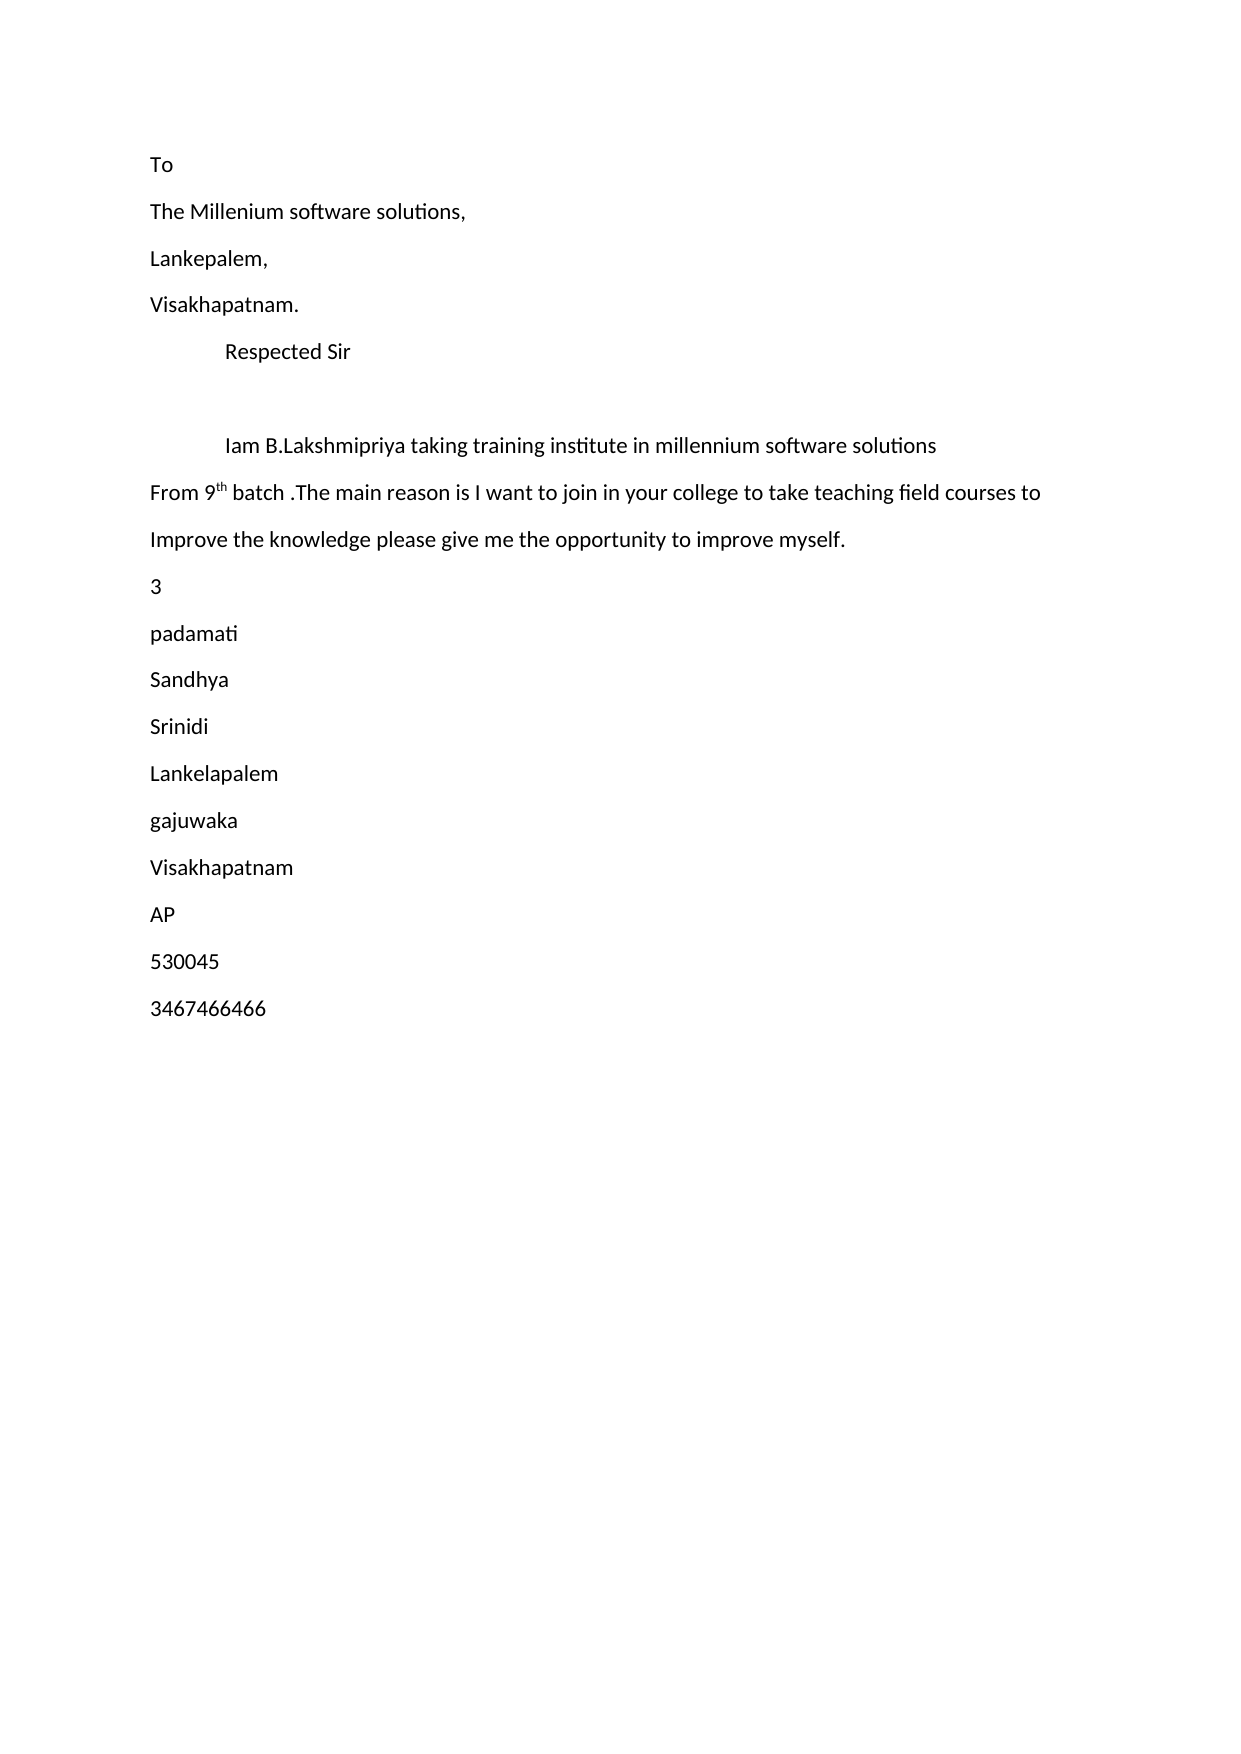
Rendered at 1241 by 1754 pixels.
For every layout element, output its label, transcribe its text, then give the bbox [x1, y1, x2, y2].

text Visakhapatnam. [150, 291, 1090, 319]
text The Millenium software solutions, [150, 197, 1090, 225]
text 3467466466 [150, 994, 1090, 1022]
text gajuwaka [150, 806, 1090, 834]
text 530045 [150, 947, 1090, 975]
text Srinidi [150, 712, 1090, 741]
text padamati [150, 619, 1090, 647]
text Respected Sir [150, 337, 1090, 366]
text From 9th batch .The main reason is I want to join in your college to take teaching field courses to [150, 478, 1090, 506]
text Sandhya [150, 666, 1090, 694]
text Lankepalem, [150, 244, 1090, 272]
text AP [150, 900, 1090, 928]
text Visakhapatnam [150, 853, 1090, 881]
text Lankelapalem [150, 759, 1090, 787]
text 3 [150, 572, 1090, 600]
text Iam B.Lakshmipriya taking training institute in millennium software solutions [150, 431, 1090, 459]
text To [150, 150, 1090, 178]
text Improve the knowledge please give me the opportunity to improve myself. [150, 525, 1090, 553]
